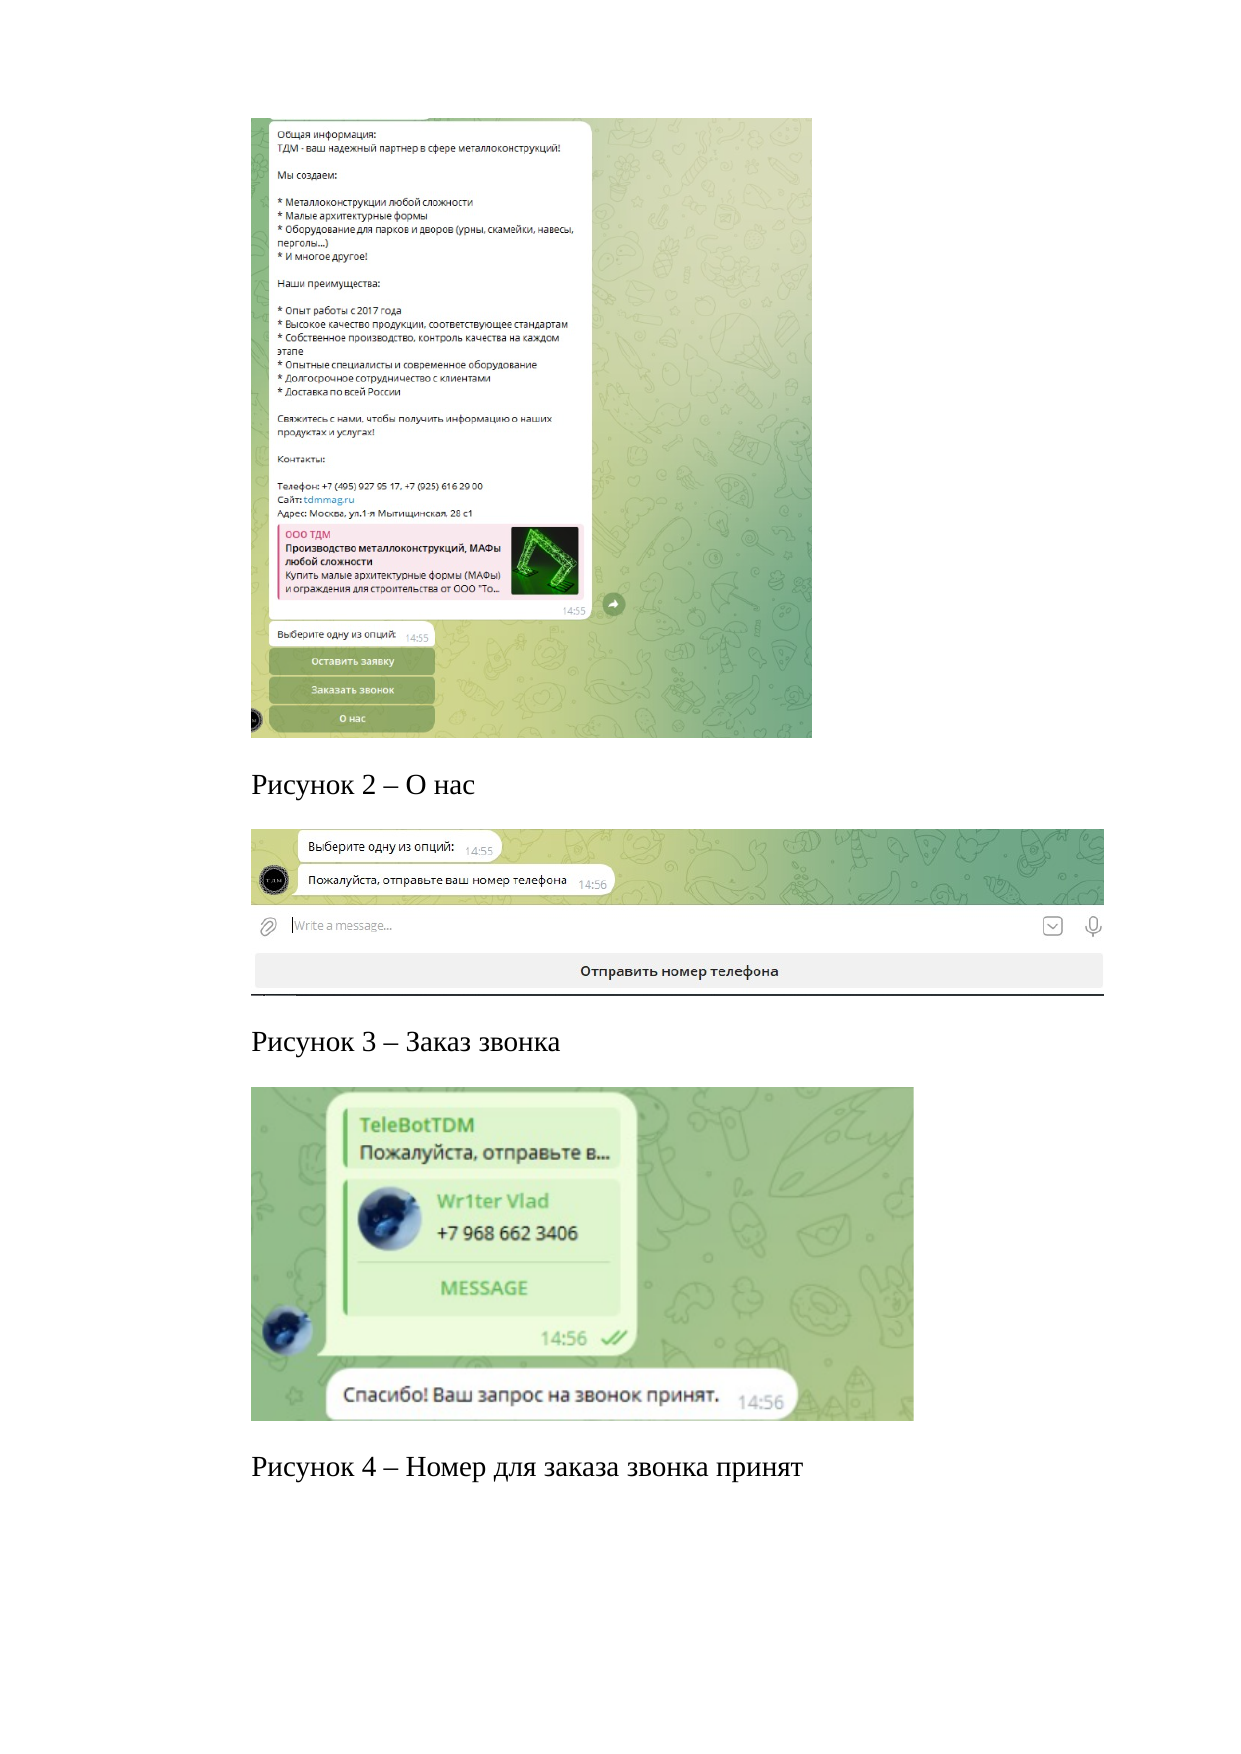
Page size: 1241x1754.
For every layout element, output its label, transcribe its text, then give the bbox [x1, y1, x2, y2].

picture [251, 829, 1104, 996]
text Рисунок 2 – О нас [177, 767, 1152, 800]
text Рисунок 3 – Заказ звонка [177, 1024, 1152, 1058]
text Рисунок 4 – Номер для заказа звонка принят [177, 1449, 1152, 1483]
picture [251, 1087, 914, 1421]
picture [251, 118, 812, 738]
